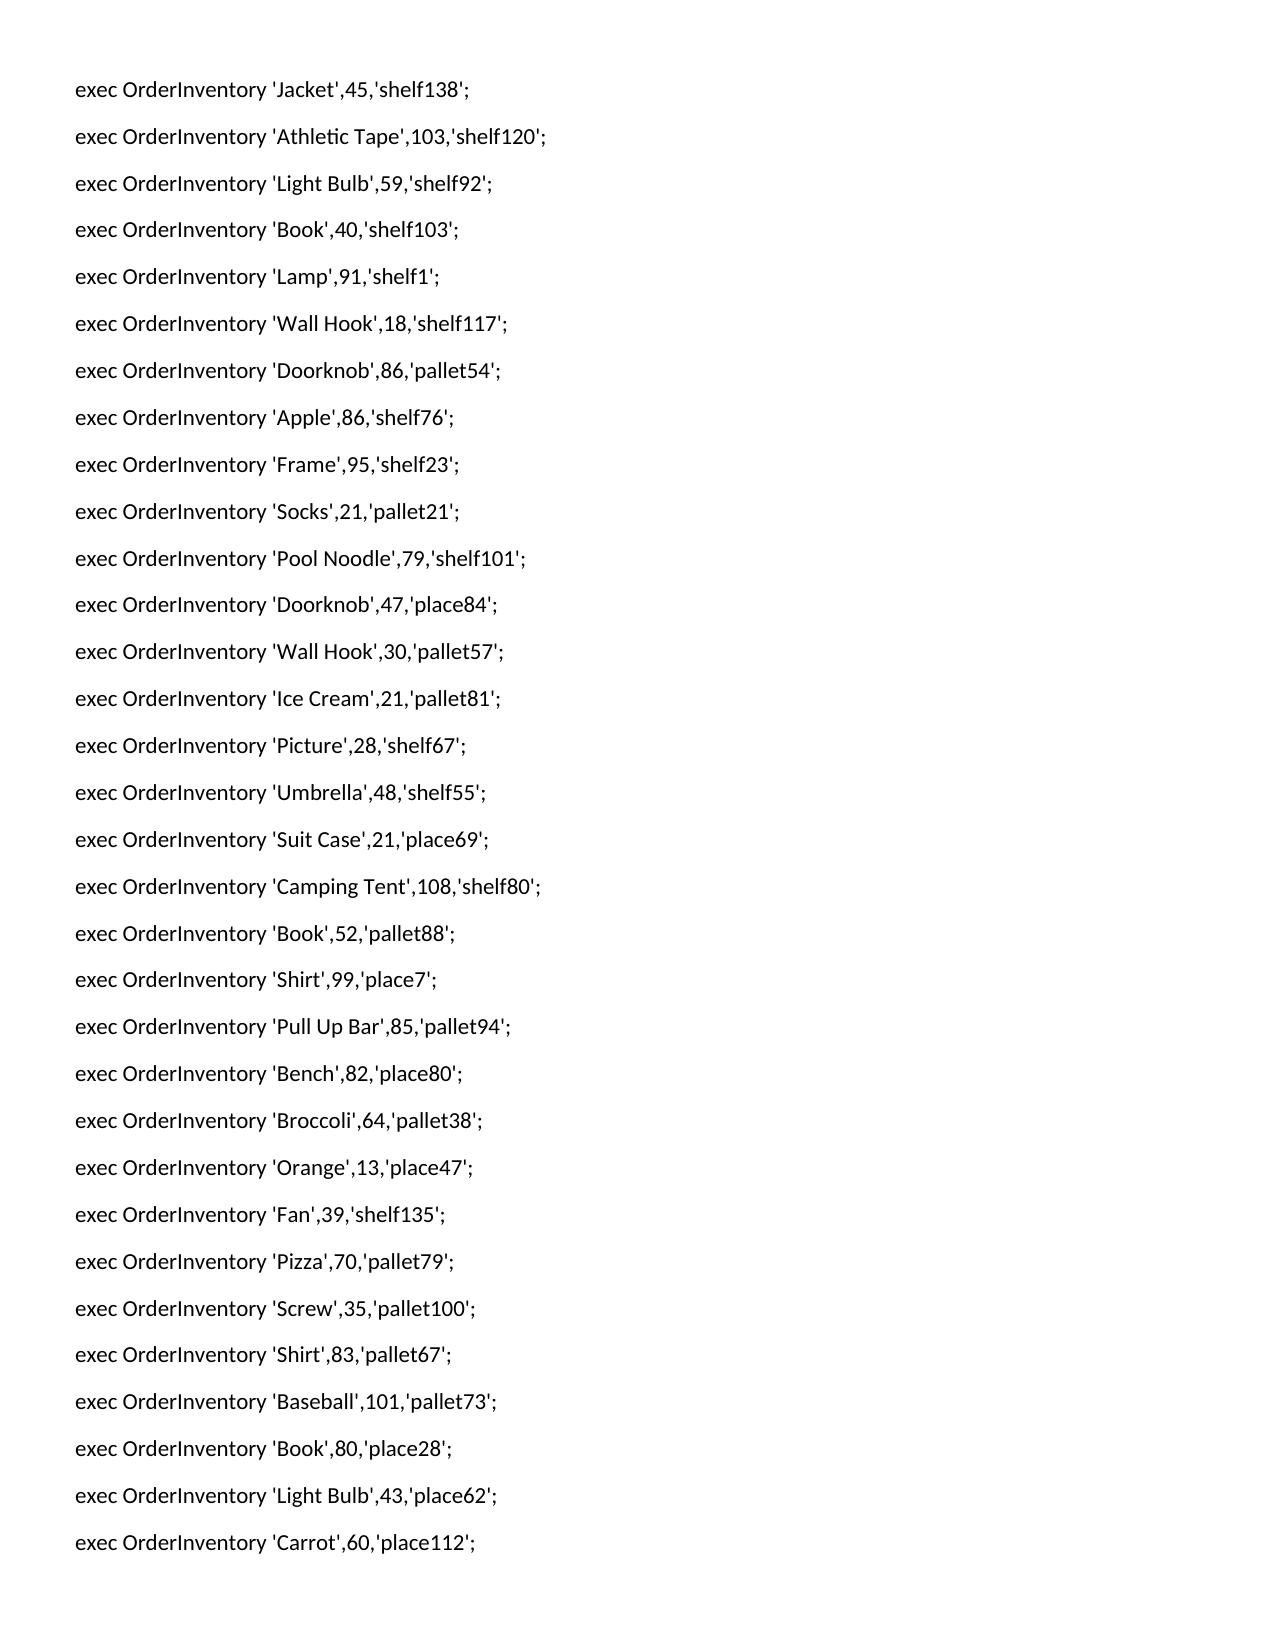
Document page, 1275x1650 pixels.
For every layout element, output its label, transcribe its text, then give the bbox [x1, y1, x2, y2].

text exec OrderInventory 'Light Bulb',59,'shelf92'; [75, 169, 1200, 197]
text exec OrderInventory 'Doorknob',86,'pallet54'; [75, 356, 1200, 384]
text exec OrderInventory 'Picture',28,'shelf67'; [75, 731, 1200, 759]
text exec OrderInventory 'Ice Cream',21,'pallet81'; [75, 684, 1200, 712]
text exec OrderInventory 'Athletic Tape',103,'shelf120'; [75, 122, 1200, 150]
text exec OrderInventory 'Wall Hook',30,'pallet57'; [75, 637, 1200, 666]
text exec OrderInventory 'Baseball',101,'pallet73'; [75, 1387, 1200, 1416]
text exec OrderInventory 'Orange',13,'place47'; [75, 1153, 1200, 1181]
text exec OrderInventory 'Shirt',83,'pallet67'; [75, 1341, 1200, 1369]
text exec OrderInventory 'Doorknob',47,'place84'; [75, 591, 1200, 619]
text exec OrderInventory 'Lamp',91,'shelf1'; [75, 262, 1200, 291]
text exec OrderInventory 'Light Bulb',43,'place62'; [75, 1481, 1200, 1509]
text exec OrderInventory 'Bench',82,'place80'; [75, 1059, 1200, 1087]
text exec OrderInventory 'Book',40,'shelf103'; [75, 216, 1200, 244]
text exec OrderInventory 'Frame',95,'shelf23'; [75, 450, 1200, 478]
text exec OrderInventory 'Jacket',45,'shelf138'; [75, 75, 1200, 103]
text exec OrderInventory 'Camping Tent',108,'shelf80'; [75, 872, 1200, 900]
text exec OrderInventory 'Suit Case',21,'place69'; [75, 825, 1200, 853]
text exec OrderInventory 'Wall Hook',18,'shelf117'; [75, 309, 1200, 337]
text exec OrderInventory 'Shirt',99,'place7'; [75, 966, 1200, 994]
text exec OrderInventory 'Pizza',70,'pallet79'; [75, 1247, 1200, 1275]
text exec OrderInventory 'Screw',35,'pallet100'; [75, 1294, 1200, 1322]
text exec OrderInventory 'Fan',39,'shelf135'; [75, 1200, 1200, 1228]
text exec OrderInventory 'Carrot',60,'place112'; [75, 1528, 1200, 1556]
text exec OrderInventory 'Apple',86,'shelf76'; [75, 403, 1200, 431]
text exec OrderInventory 'Book',52,'pallet88'; [75, 919, 1200, 947]
text exec OrderInventory 'Pool Noodle',79,'shelf101'; [75, 544, 1200, 572]
text exec OrderInventory 'Pull Up Bar',85,'pallet94'; [75, 1012, 1200, 1041]
text exec OrderInventory 'Socks',21,'pallet21'; [75, 497, 1200, 525]
text exec OrderInventory 'Umbrella',48,'shelf55'; [75, 778, 1200, 806]
text exec OrderInventory 'Book',80,'place28'; [75, 1434, 1200, 1462]
text exec OrderInventory 'Broccoli',64,'pallet38'; [75, 1106, 1200, 1134]
